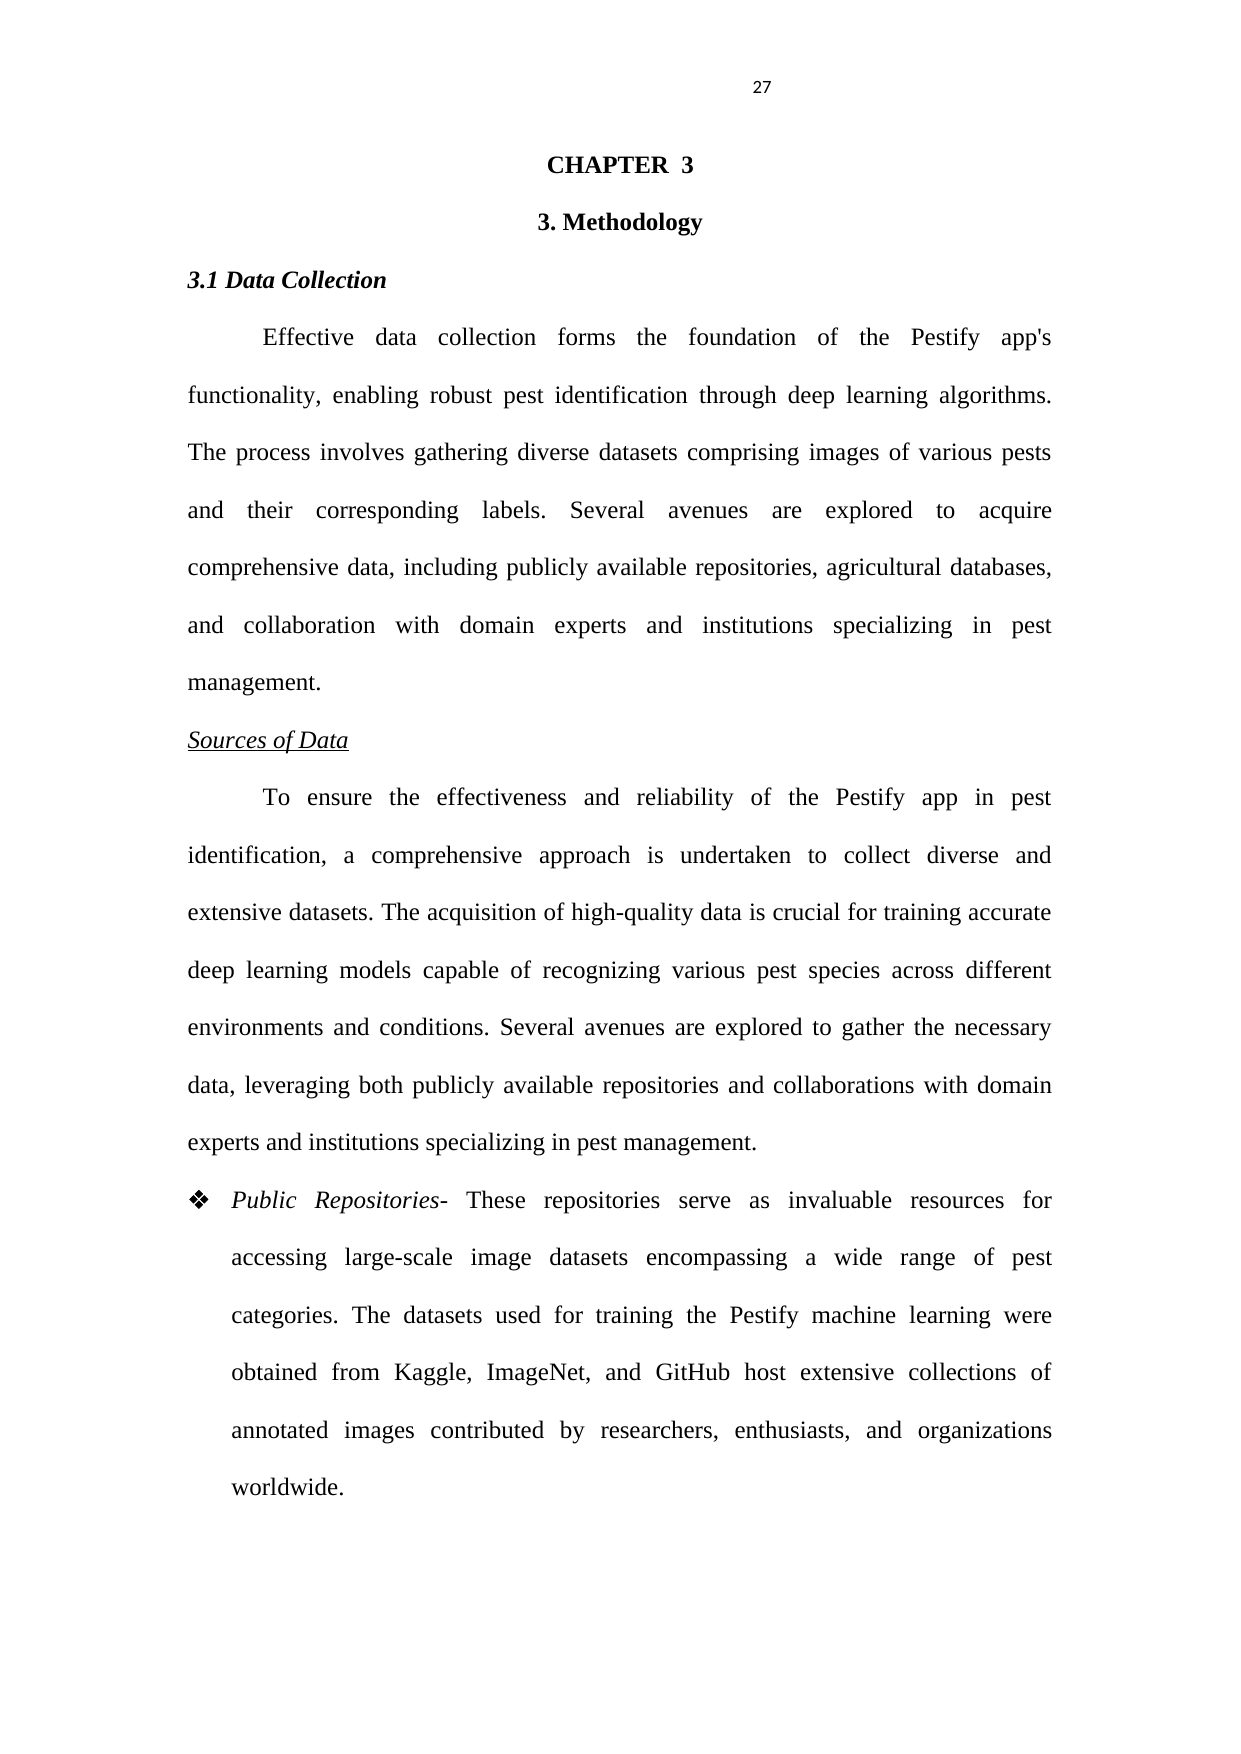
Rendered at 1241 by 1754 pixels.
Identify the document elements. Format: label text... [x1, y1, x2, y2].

list Data Collection [187, 265, 1053, 294]
list To ensure the effectiveness and reliability of the Pestify app in pest identification, a comprehensive approach is undertaken to collect diverse and extensive datasets. The acquisition of high-quality data is crucial for training accurate deep learning models capable of recognizing various pest species across different environments and conditions. Several avenues are explored to gather the necessary data, leveraging both publicly available repositories and collaborations with domain experts and institutions specializing in pest management. [187, 782, 1053, 1156]
list Methodology [187, 207, 1053, 236]
list Public Repositories- These repositories serve as invaluable resources for accessing large-scale image datasets encompassing a wide range of pest categories. The datasets used for training the Pestify machine learning were obtained from Kaggle, ImageNet, and GitHub host extensive collections of annotated images contributed by researchers, enthusiasts, and organizations worldwide. [187, 1185, 1053, 1501]
list Sources of Data [187, 725, 1053, 754]
list Effective data collection forms the foundation of the Pestify app's functionality, enabling robust pest identification through deep learning algorithms. The process involves gathering diverse datasets comprising images of various pests and their corresponding labels. Several avenues are explored to acquire comprehensive data, including publicly available repositories, agricultural databases, and collaboration with domain experts and institutions specializing in pest management. [187, 322, 1053, 696]
text CHAPTER 3 [187, 150, 1053, 179]
